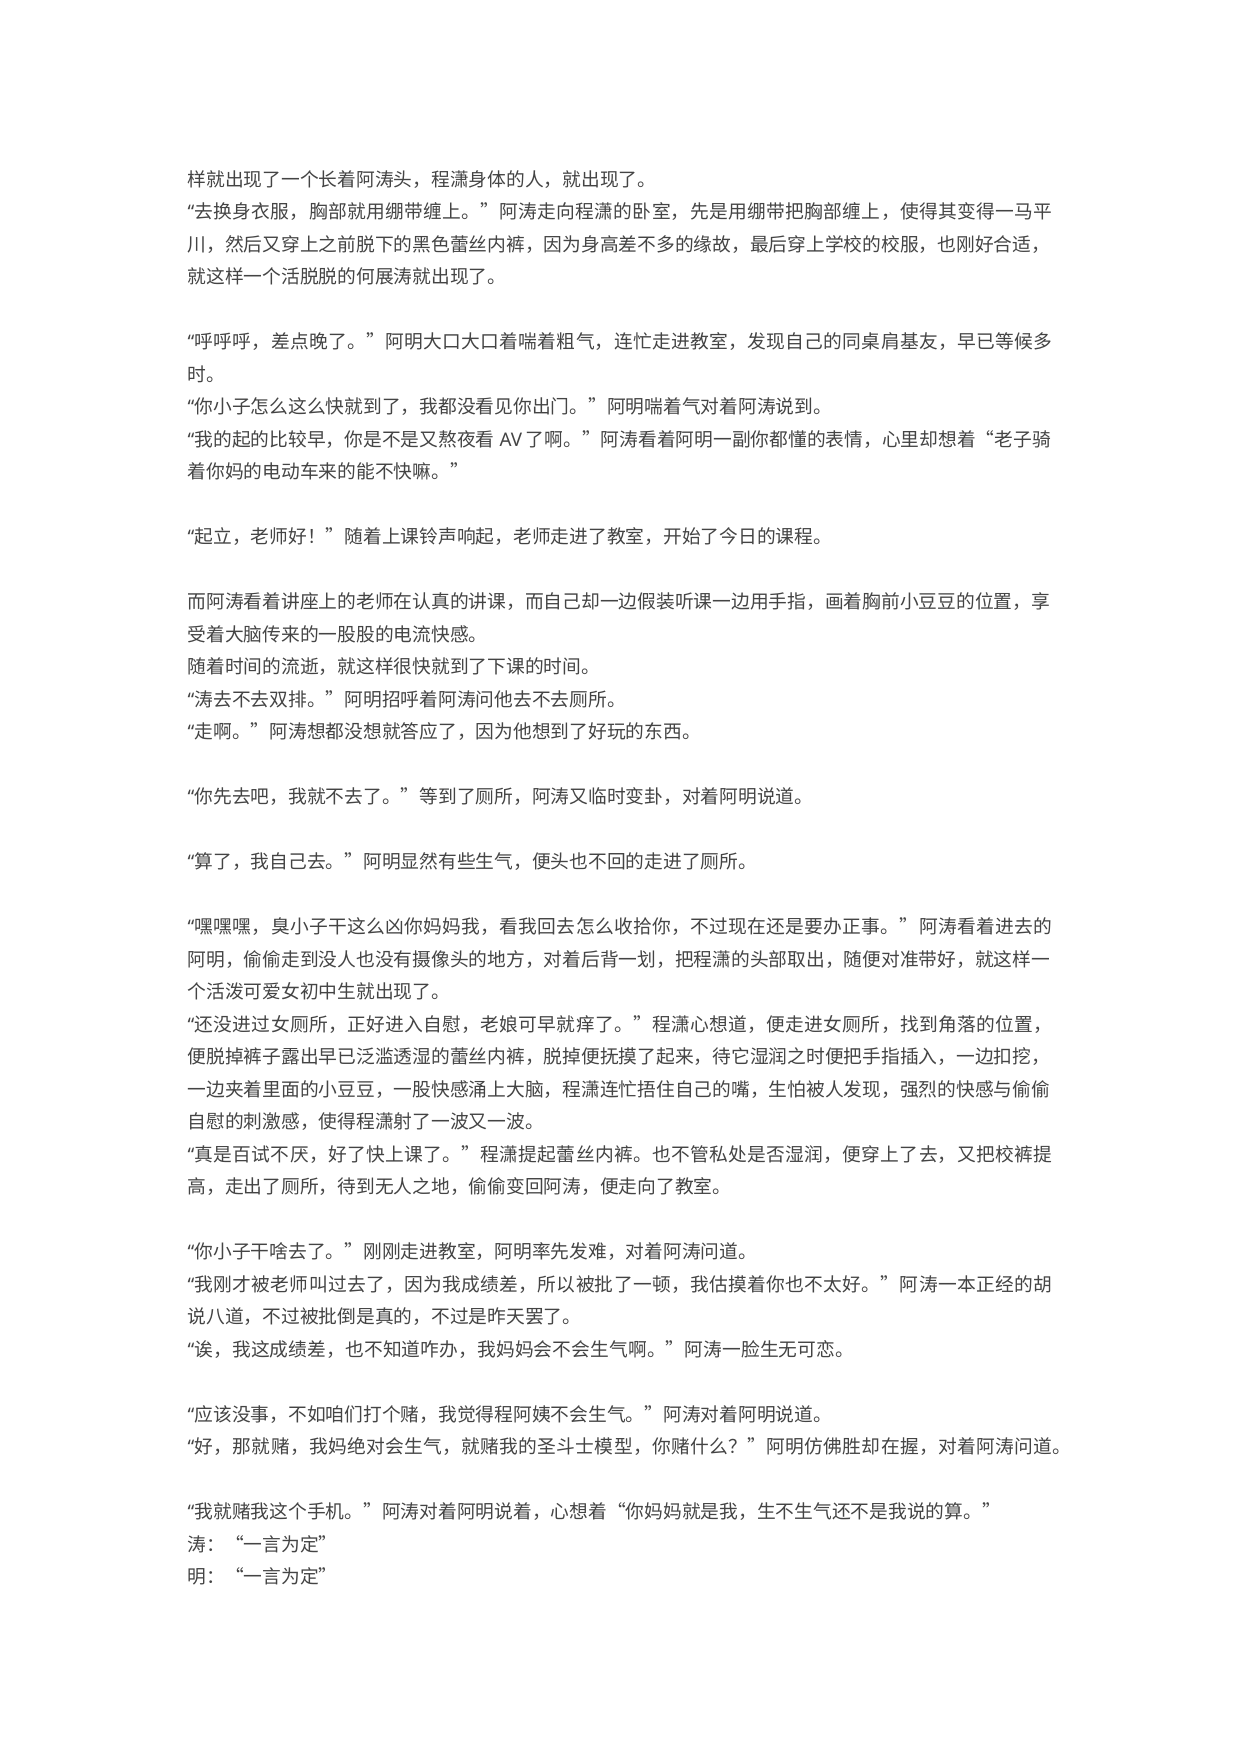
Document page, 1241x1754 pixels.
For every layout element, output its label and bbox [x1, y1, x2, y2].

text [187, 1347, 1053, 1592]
text [187, 437, 1053, 1346]
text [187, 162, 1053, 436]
